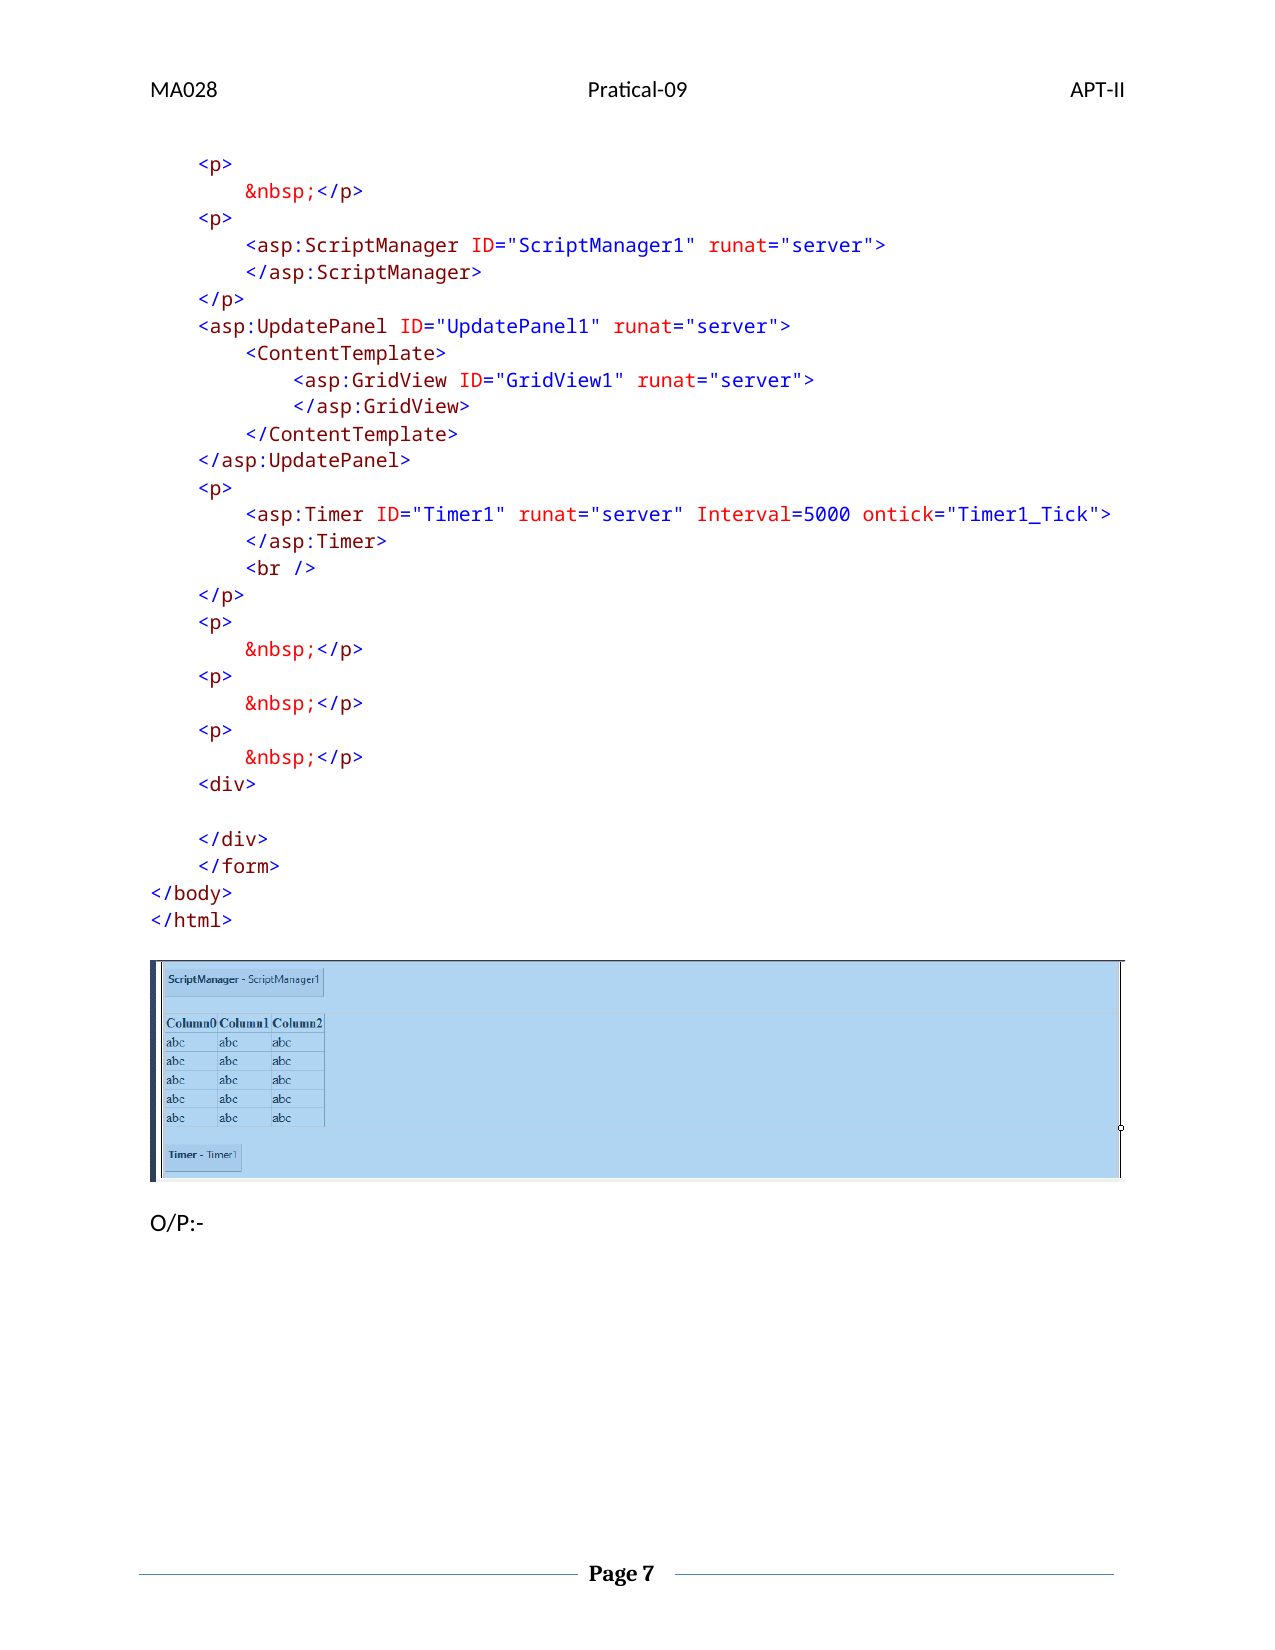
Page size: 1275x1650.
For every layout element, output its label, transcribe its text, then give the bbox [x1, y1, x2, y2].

text <p> [150, 609, 1125, 636]
text <div> [150, 771, 1125, 797]
text </asp:GridView> [150, 393, 1125, 420]
text </html> [150, 906, 1125, 933]
text <p> [150, 150, 1125, 177]
text </asp:UpdatePanel> [150, 447, 1125, 474]
text &nbsp;</p> [150, 636, 1125, 663]
text </ContentTemplate> [150, 420, 1125, 447]
text </div> [150, 826, 1125, 852]
text <br /> [150, 555, 1125, 582]
picture [150, 960, 1125, 1182]
text </asp:Timer> [150, 528, 1125, 555]
text <p> [150, 474, 1125, 501]
text &nbsp;</p> [150, 177, 1125, 204]
text <p> [150, 663, 1125, 689]
text <asp:ScriptManager ID="ScriptManager1" runat="server"> [150, 231, 1125, 258]
text <ContentTemplate> [150, 339, 1125, 366]
text &nbsp;</p> [150, 689, 1125, 717]
text </p> [150, 582, 1125, 609]
text </asp:ScriptManager> [150, 258, 1125, 285]
text </p> [150, 285, 1125, 312]
text <asp:GridView ID="GridView1" runat="server"> [150, 366, 1125, 393]
text </body> [150, 879, 1125, 906]
text O/P:- [150, 1207, 1125, 1237]
text <asp:Timer ID="Timer1" runat="server" Interval=5000 ontick="Timer1_Tick"> [150, 501, 1125, 528]
text <p> [150, 204, 1125, 231]
text <p> [150, 717, 1125, 743]
text &nbsp;</p> [150, 743, 1125, 771]
text </form> [150, 852, 1125, 879]
text <asp:UpdatePanel ID="UpdatePanel1" runat="server"> [150, 312, 1125, 339]
